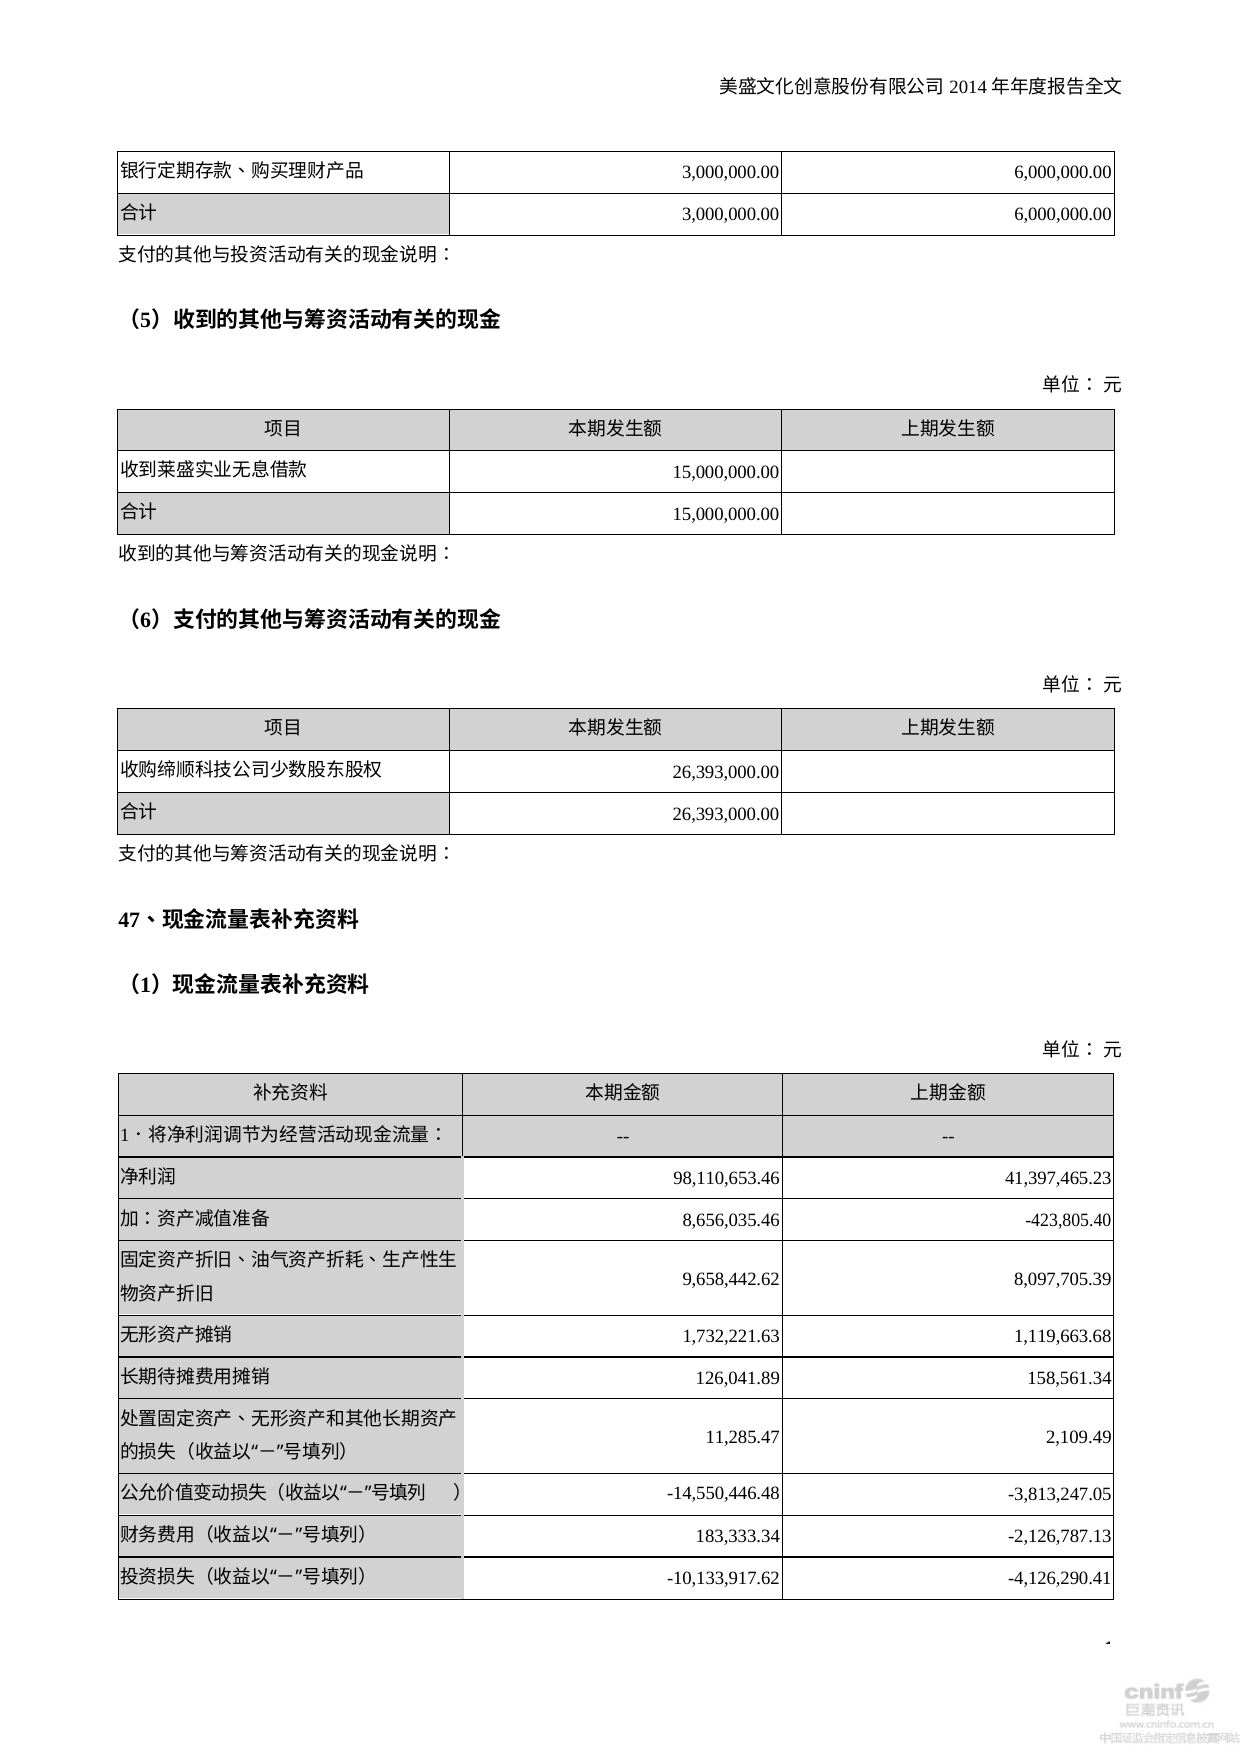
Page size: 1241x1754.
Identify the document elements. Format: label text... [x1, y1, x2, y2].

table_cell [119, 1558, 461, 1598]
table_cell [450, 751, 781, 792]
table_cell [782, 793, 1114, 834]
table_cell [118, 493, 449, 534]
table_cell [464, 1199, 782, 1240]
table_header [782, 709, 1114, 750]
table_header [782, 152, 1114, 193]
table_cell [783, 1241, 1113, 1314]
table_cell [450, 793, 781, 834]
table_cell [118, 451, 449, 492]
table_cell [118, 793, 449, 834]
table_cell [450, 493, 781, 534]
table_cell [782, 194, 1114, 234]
text 单位： 元 [102, 372, 1122, 397]
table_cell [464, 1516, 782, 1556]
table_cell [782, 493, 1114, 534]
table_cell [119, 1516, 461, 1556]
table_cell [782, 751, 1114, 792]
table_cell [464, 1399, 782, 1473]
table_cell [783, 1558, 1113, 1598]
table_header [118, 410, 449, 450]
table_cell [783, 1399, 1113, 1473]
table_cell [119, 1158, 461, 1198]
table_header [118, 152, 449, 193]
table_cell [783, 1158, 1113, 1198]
text 收到的其他与筹资活动有关的现金说明： [118, 541, 1240, 566]
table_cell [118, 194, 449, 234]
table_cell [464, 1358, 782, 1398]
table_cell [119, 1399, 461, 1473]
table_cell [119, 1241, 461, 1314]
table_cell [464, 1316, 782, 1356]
subtitle （1）现金流量表补充资料 [118, 969, 1240, 998]
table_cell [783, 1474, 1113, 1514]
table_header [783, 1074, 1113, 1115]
text 单位： 元 [102, 1036, 1122, 1061]
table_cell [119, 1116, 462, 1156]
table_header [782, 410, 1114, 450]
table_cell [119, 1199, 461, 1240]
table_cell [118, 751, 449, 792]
subtitle （6）支付的其他与筹资活动有关的现金 [118, 604, 1240, 634]
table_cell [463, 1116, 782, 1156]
text 单位： 元 [102, 671, 1122, 697]
subtitle （5）收到的其他与筹资活动有关的现金 [118, 304, 1240, 334]
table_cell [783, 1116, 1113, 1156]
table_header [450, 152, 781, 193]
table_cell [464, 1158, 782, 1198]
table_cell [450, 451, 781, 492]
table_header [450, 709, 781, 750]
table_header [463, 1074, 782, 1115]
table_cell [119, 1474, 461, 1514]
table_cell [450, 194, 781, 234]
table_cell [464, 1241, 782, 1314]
subtitle 47、现金流量表补充资料 [118, 904, 1240, 933]
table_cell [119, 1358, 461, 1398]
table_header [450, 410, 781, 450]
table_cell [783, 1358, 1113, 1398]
picture [1099, 1673, 1241, 1754]
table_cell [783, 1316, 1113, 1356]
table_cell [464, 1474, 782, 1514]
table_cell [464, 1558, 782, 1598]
text 支付的其他与筹资活动有关的现金说明： [118, 840, 1240, 866]
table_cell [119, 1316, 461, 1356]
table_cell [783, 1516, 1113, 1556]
text 支付的其他与投资活动有关的现金说明： [118, 241, 1240, 266]
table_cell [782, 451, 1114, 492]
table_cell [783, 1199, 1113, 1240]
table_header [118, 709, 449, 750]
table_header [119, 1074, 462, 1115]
